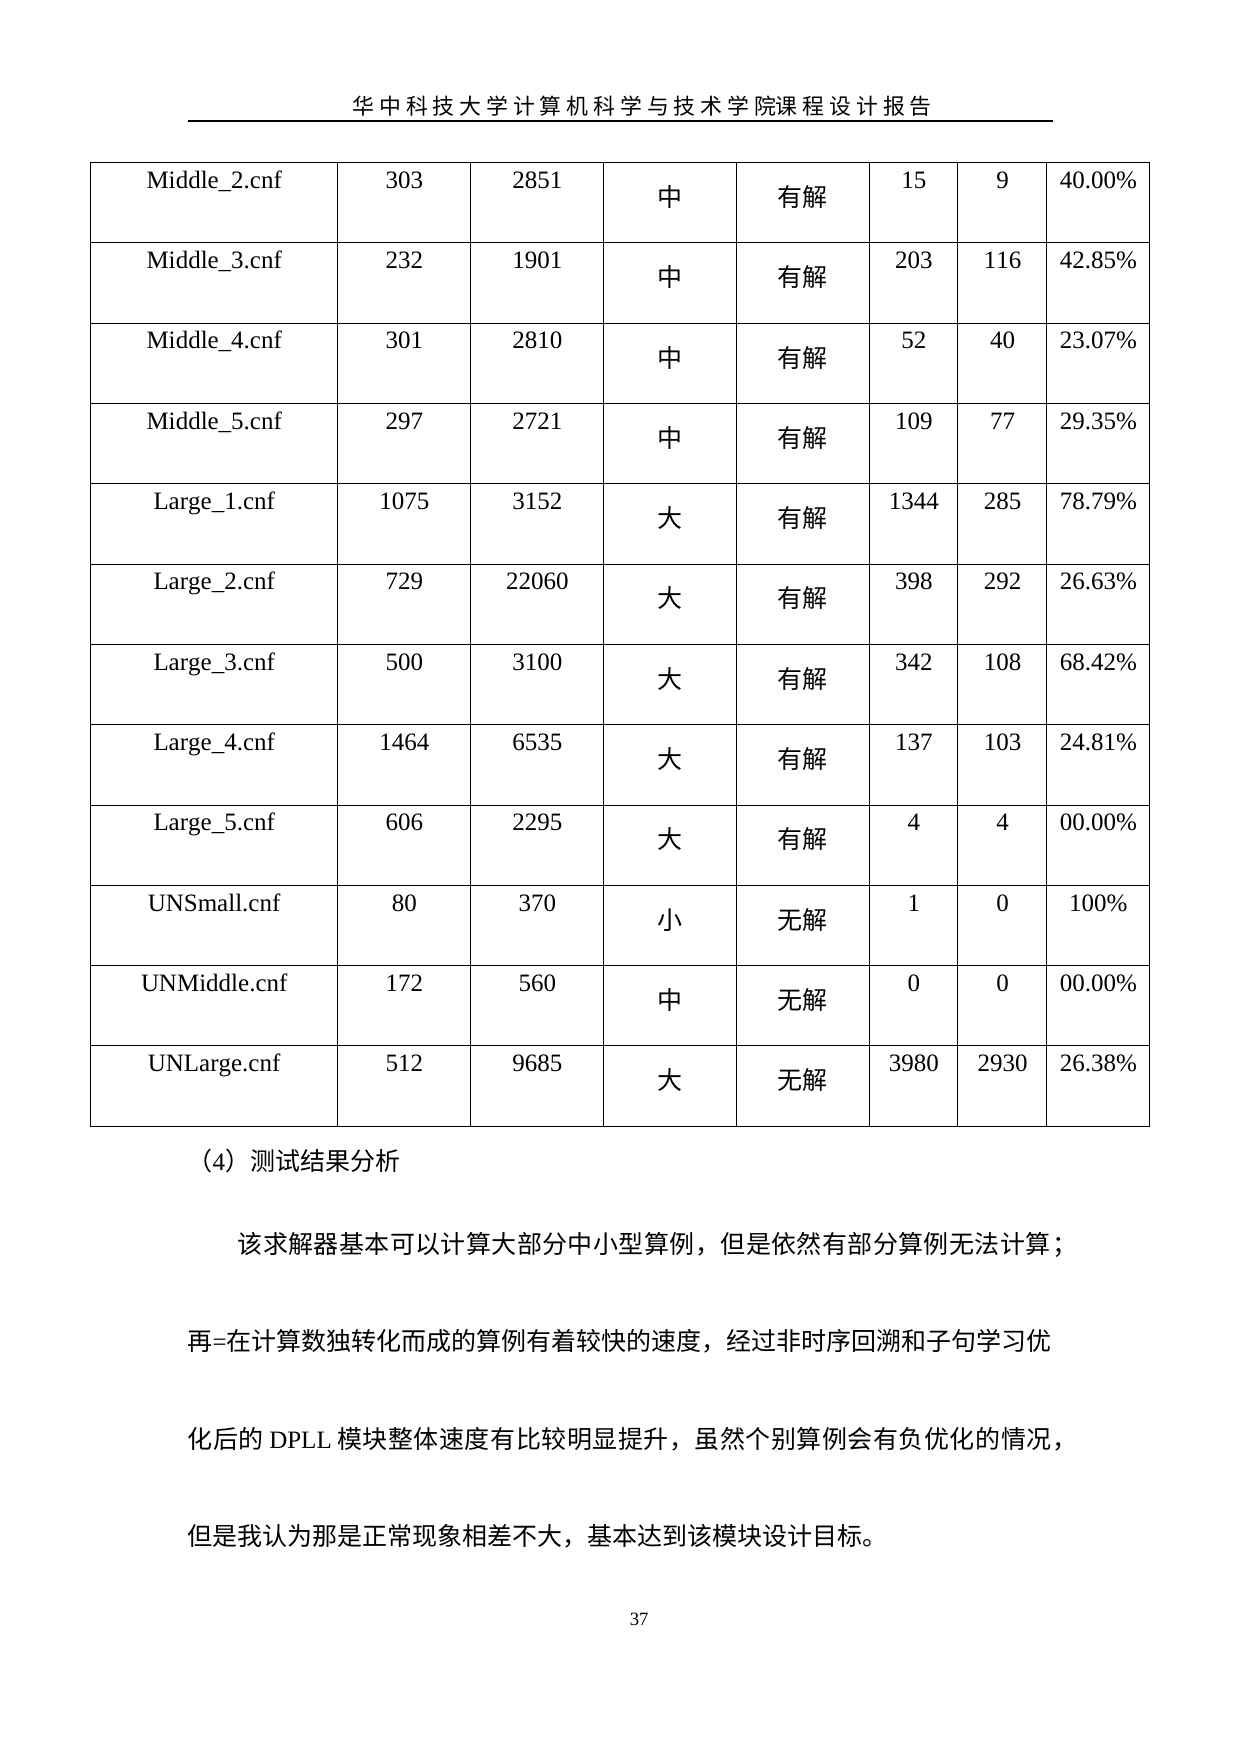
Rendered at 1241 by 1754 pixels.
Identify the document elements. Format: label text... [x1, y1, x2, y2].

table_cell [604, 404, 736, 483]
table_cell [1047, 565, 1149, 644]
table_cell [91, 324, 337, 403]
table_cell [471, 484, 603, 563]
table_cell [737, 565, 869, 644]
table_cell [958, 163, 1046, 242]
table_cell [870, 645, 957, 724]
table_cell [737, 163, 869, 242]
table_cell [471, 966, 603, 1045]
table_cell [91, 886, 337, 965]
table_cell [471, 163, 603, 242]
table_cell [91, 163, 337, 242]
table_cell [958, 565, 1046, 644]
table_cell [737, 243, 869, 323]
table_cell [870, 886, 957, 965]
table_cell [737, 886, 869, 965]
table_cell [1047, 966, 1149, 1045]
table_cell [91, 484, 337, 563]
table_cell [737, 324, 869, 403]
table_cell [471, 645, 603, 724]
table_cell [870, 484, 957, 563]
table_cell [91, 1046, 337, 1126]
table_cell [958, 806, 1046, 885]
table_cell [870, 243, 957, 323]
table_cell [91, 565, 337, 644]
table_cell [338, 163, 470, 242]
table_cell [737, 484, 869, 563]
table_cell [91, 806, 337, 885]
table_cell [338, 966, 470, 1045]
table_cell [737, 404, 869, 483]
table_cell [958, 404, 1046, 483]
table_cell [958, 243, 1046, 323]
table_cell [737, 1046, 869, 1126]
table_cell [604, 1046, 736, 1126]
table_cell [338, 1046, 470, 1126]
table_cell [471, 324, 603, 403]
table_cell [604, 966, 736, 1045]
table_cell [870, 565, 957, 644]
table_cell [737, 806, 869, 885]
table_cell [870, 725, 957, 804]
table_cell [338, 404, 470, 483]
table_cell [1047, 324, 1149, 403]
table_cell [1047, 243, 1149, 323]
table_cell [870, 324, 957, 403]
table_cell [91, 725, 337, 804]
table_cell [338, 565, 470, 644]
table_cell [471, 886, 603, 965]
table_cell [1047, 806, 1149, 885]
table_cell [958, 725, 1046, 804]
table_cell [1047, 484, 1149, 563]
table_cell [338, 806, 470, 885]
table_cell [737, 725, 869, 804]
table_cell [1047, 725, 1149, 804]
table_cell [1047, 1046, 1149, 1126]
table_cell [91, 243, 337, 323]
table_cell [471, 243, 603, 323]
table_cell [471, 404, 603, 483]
text 该求解器基本可以计算大部分中小型算例，但是依然有部分算例无法计算；再=在计算数独转化而成的算例有着较快的速度，经过非时序回溯和子句学习优化后的DPLL模块整体速度有比较明显提升，虽然个别算例会有负优化的情况，但是我认为那是正常现象相差不大，基本达到该模块设计目标。 [187, 1210, 1053, 1567]
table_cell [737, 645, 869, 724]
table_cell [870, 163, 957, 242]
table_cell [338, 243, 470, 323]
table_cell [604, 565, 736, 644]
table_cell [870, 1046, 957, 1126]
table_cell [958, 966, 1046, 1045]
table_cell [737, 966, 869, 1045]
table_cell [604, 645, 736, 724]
text （4）测试结果分析 [187, 1127, 1053, 1192]
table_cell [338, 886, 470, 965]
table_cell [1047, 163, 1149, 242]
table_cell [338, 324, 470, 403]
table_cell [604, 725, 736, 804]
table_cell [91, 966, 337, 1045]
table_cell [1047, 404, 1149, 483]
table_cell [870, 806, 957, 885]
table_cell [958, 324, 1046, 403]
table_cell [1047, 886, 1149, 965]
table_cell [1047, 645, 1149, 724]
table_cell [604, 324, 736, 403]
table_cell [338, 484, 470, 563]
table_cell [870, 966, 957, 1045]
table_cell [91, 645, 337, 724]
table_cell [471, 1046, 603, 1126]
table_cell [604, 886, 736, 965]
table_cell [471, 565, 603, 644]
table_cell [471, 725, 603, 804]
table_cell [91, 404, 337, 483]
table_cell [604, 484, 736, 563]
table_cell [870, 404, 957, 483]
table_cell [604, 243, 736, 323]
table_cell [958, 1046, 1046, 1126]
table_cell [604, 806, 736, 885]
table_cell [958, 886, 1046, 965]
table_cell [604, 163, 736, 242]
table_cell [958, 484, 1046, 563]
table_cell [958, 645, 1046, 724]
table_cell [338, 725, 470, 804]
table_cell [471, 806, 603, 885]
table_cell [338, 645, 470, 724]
